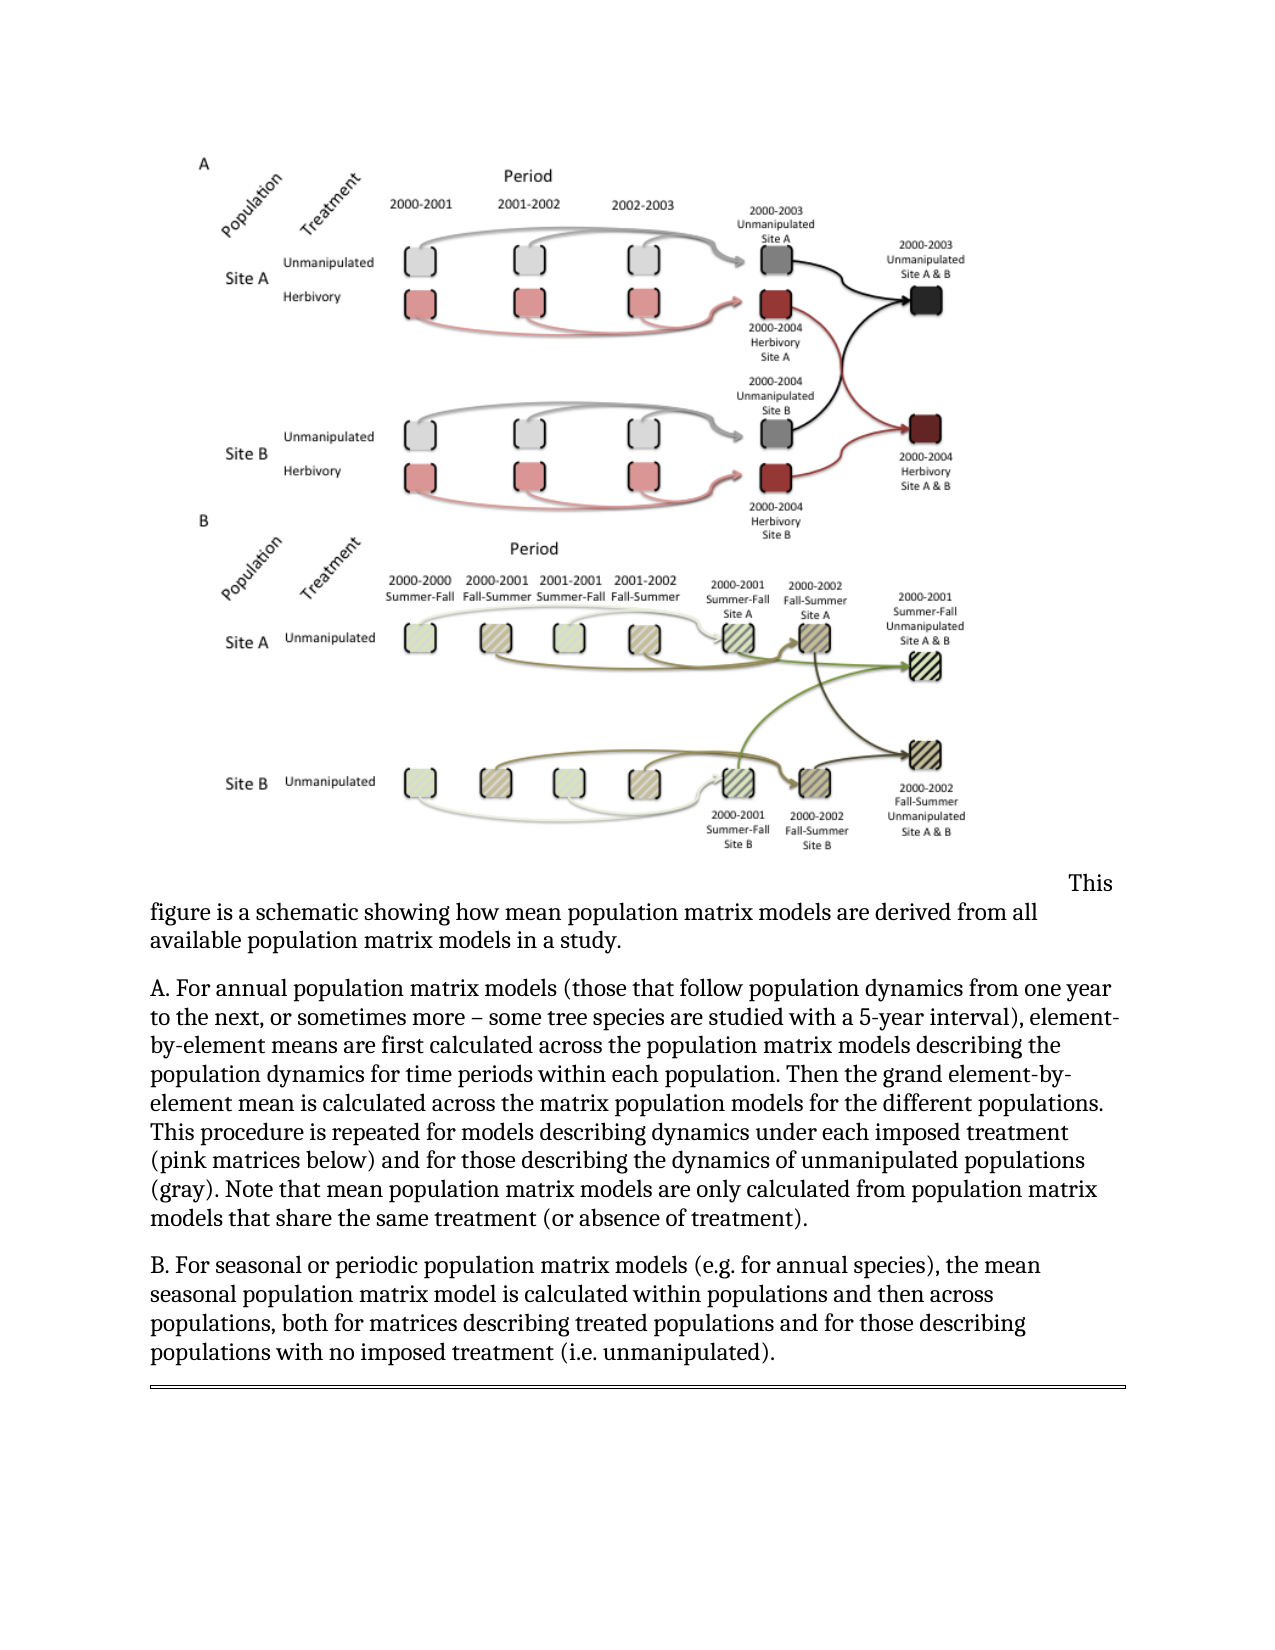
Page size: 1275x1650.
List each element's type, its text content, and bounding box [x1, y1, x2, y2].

picture [168, 150, 1044, 892]
